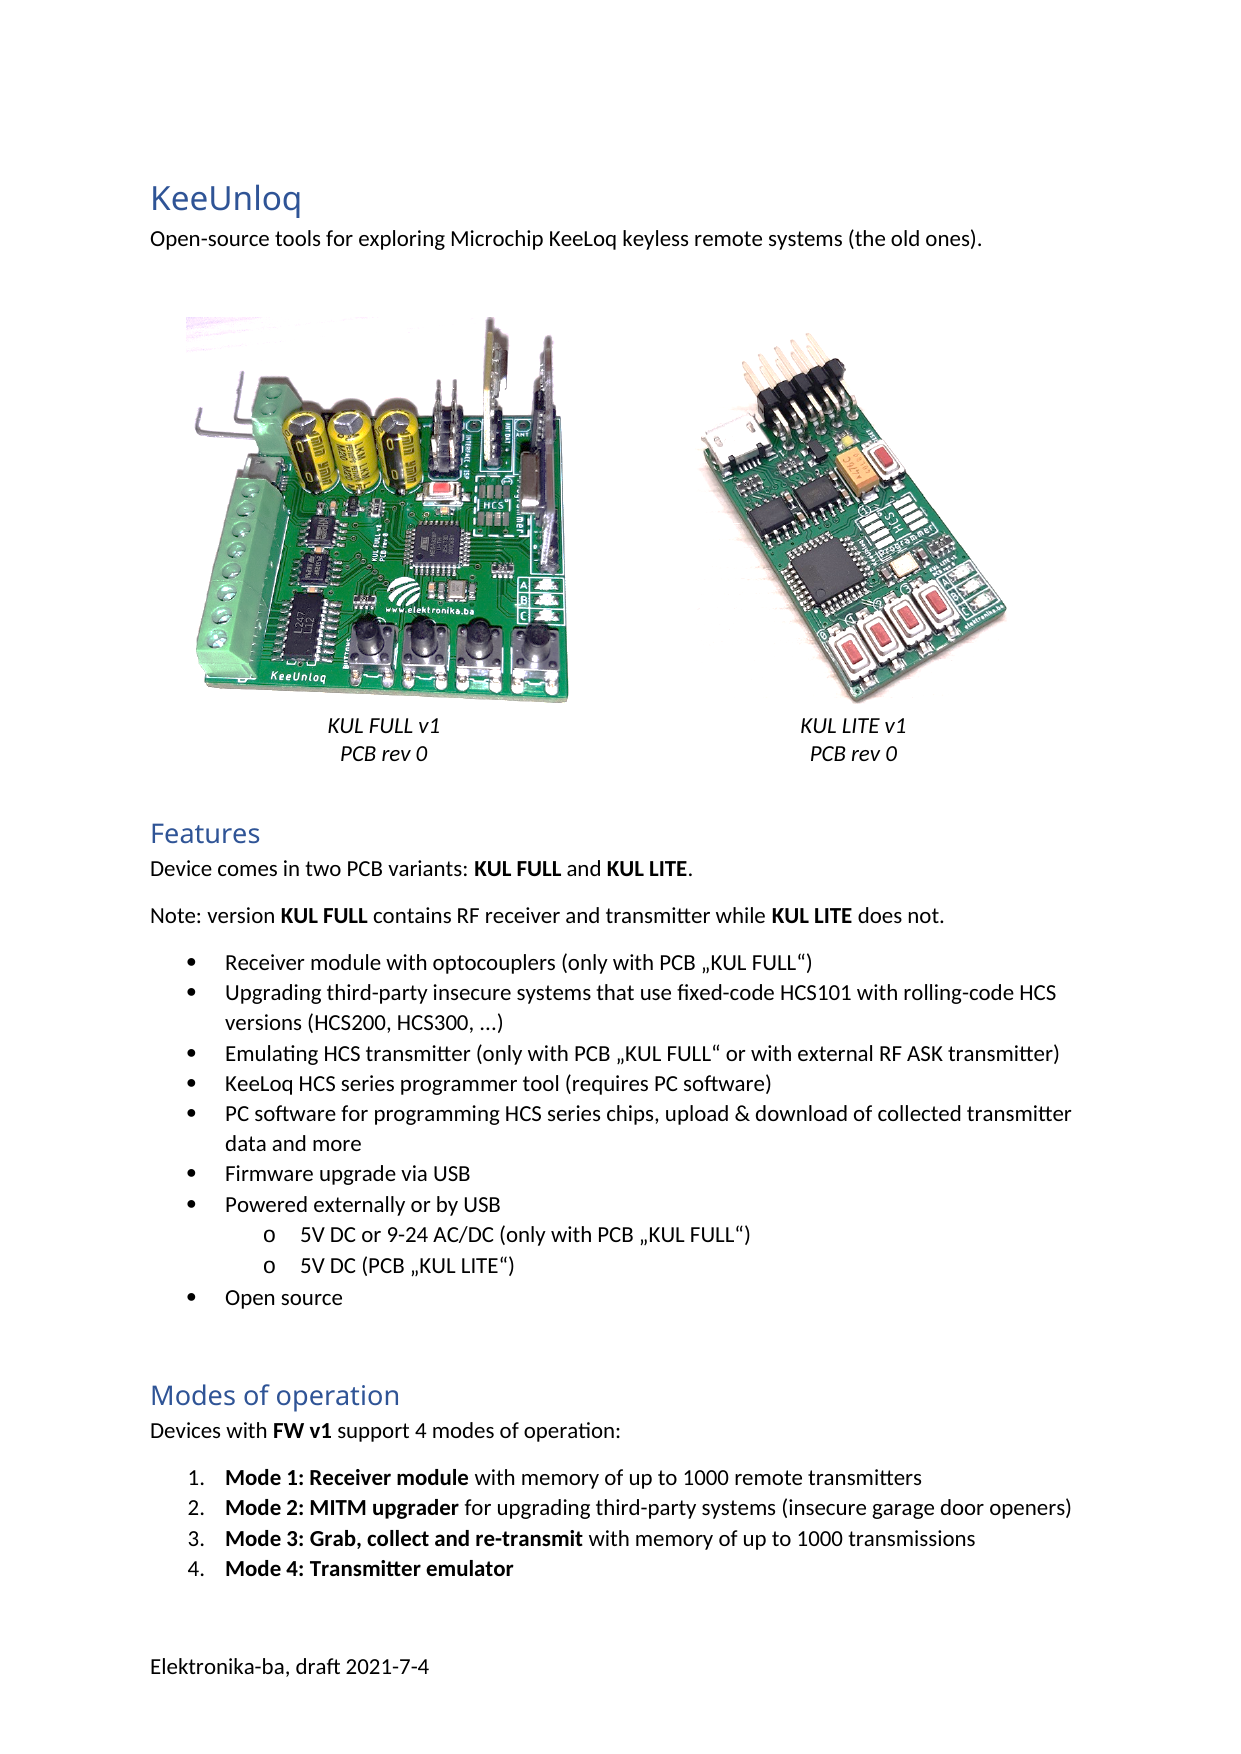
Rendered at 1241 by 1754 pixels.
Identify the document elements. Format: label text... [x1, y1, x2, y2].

subtitle Features [150, 814, 1090, 851]
picture [695, 317, 1013, 710]
subtitle Modes of operation [150, 1377, 1090, 1413]
list Powered externally or by USB [187, 1190, 1090, 1218]
list Mode 2: MITM upgrader for upgrading third-party systems (insecure garage door openers) [187, 1493, 1090, 1521]
list Firmware upgrade via USB [187, 1159, 1090, 1187]
list Receiver module with optocouplers (only with PCB „KUL FULL“) [187, 948, 1090, 976]
list KeeLoq HCS series programmer tool (requires PC software) [187, 1069, 1090, 1097]
list Mode 1: Receiver module with memory of up to 1000 remote transmitters [187, 1463, 1090, 1491]
text Note: version KUL FULL contains RF receiver and transmitter while KUL LITE does not. [150, 901, 1090, 929]
table_cell KUL LITE v1 PCB rev 0 [620, 712, 1089, 768]
text Open-source tools for exploring Microchip KeeLoq keyless remote systems (the old ones). [150, 224, 1090, 252]
list Open source [187, 1283, 1090, 1311]
list Mode 3: Grab, collect and re-transmit with memory of up to 1000 transmissions [187, 1524, 1090, 1552]
list 5V DC or 9-24 AC/DC (only with PCB „KUL FULL“) [262, 1220, 1090, 1249]
subtitle KeeUnloq [150, 175, 1090, 220]
list Upgrading third-party insecure systems that use fixed-code HCS101 with rolling-code HCS versions (HCS200, HCS300, ...) [187, 978, 1090, 1036]
text Devices with FW v1 support 4 modes of operation: [150, 1416, 1090, 1444]
list 5V DC (PCB „KUL LITE“) [262, 1251, 1090, 1281]
list Mode 4: Transmitter emulator [187, 1554, 1090, 1582]
table_header [150, 318, 619, 712]
table_header [620, 318, 1089, 712]
text Device comes in two PCB variants: KUL FULL and KUL LITE. [150, 854, 1090, 882]
list PC software for programming HCS series chips, upload & download of collected transmitter data and more [187, 1099, 1090, 1157]
picture [186, 317, 583, 710]
table_cell KUL FULL v1 PCB rev 0 [150, 712, 619, 768]
list Emulating HCS transmitter (only with PCB „KUL FULL“ or with external RF ASK transmitter) [187, 1039, 1090, 1067]
